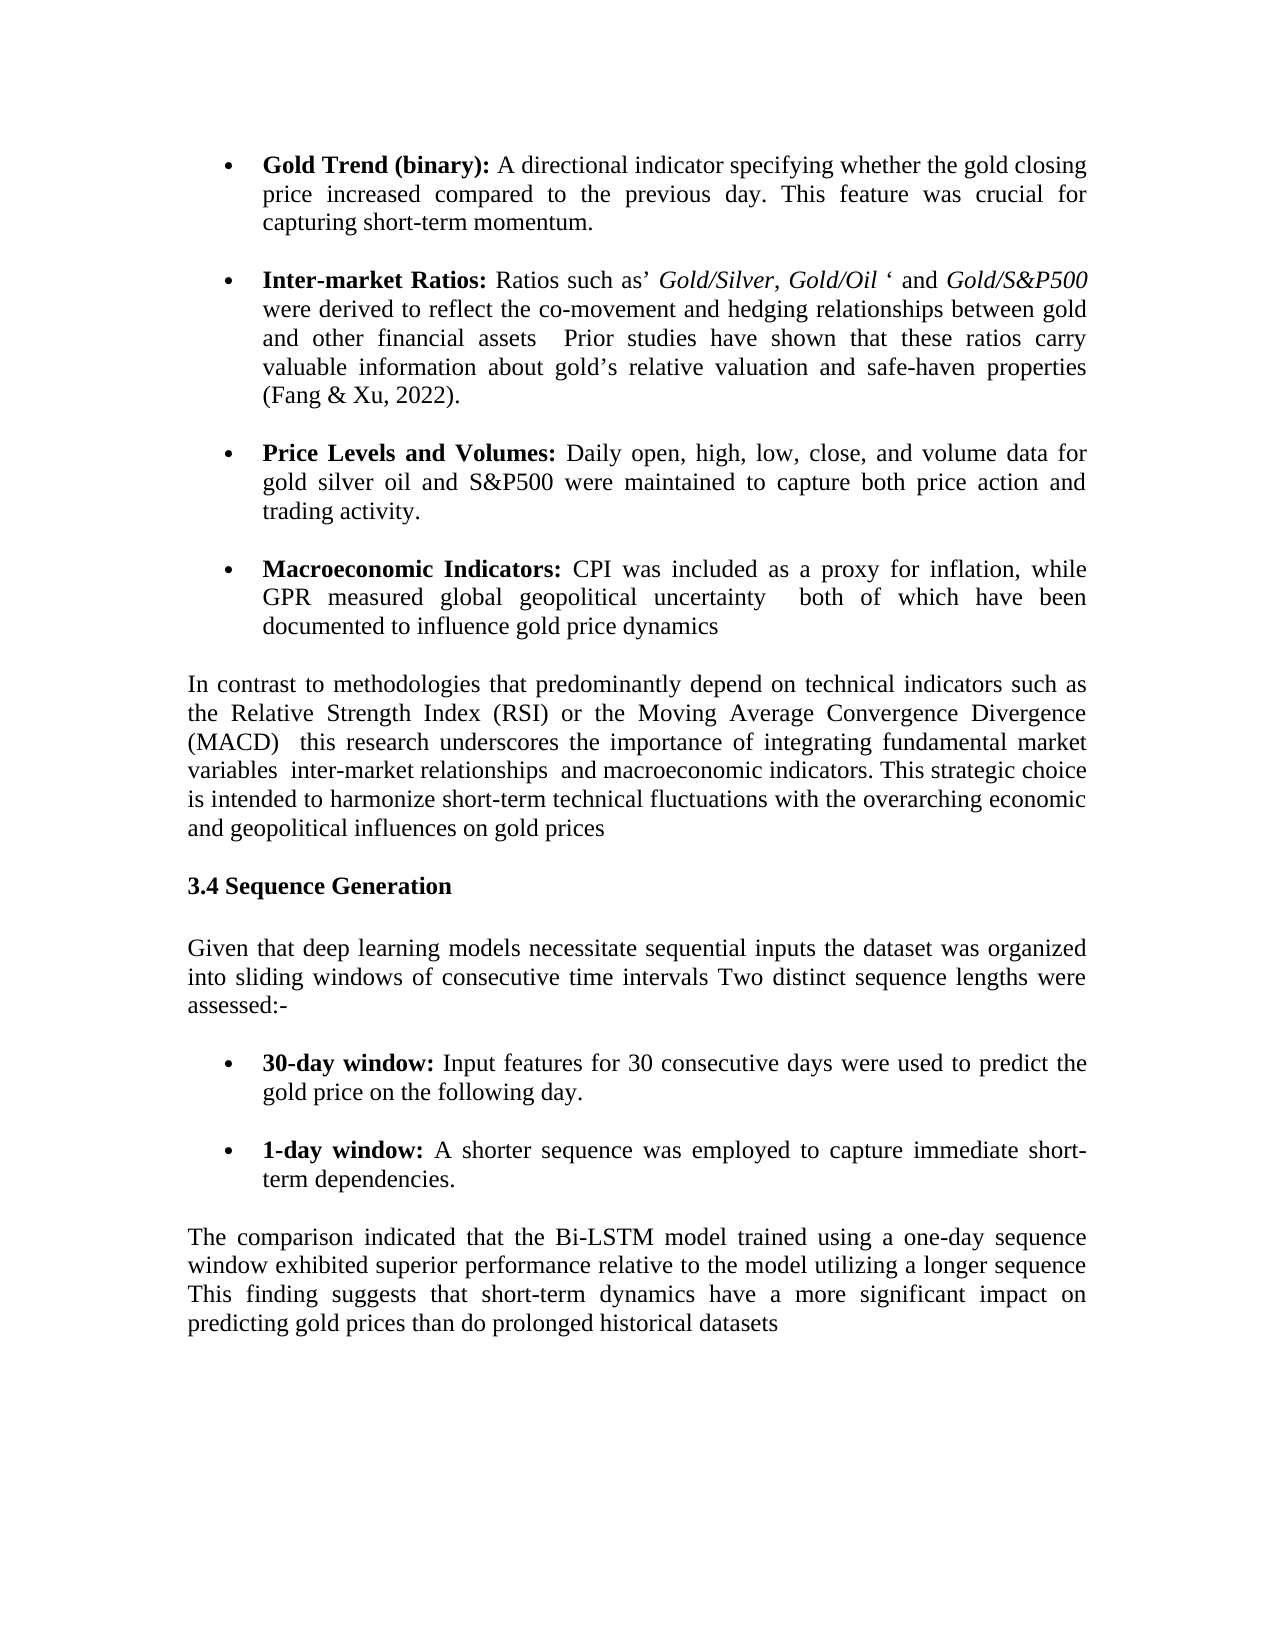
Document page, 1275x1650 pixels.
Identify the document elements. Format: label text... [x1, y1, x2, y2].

list 1-day window: A shorter sequence was employed to capture immediate short-term dependencies. [225, 1135, 1087, 1193]
text In contrast to methodologies that predominantly depend on technical indicators such as the Relative Strength Index (RSI) or the Moving Average Convergence Divergence (MACD) this research underscores the importance of integrating fundamental market variables inter-market relationships and macroeconomic indicators. This strategic choice is intended to harmonize short-term technical fluctuations with the overarching economic and geopolitical influences on gold prices [187, 669, 1087, 842]
list 30-day window: Input features for 30 consecutive days were used to predict the gold price on the following day. [225, 1048, 1087, 1106]
list Price Levels and Volumes: Daily open, high, low, close, and volume data for gold silver oil and S&P500 were maintained to capture both price action and trading activity. [225, 438, 1087, 524]
list Gold Trend (binary): A directional indicator specifying whether the gold closing price increased compared to the previous day. This feature was crucial for capturing short-term momentum. [225, 150, 1087, 236]
list Macroeconomic Indicators: CPI was included as a proxy for inflation, while GPR measured global geopolitical uncertainty both of which have been documented to influence gold price dynamics [225, 554, 1087, 640]
text The comparison indicated that the Bi-LSTM model trained using a one-day sequence window exhibited superior performance relative to the model utilizing a longer sequence This finding suggests that short-term dynamics have a more significant impact on predicting gold prices than do prolonged historical datasets [187, 1222, 1087, 1337]
subtitle 3.4 Sequence Generation [187, 871, 1087, 899]
text Given that deep learning models necessitate sequential inputs the dataset was organized into sliding windows of consecutive time intervals Two distinct sequence lengths were assessed:- [187, 933, 1087, 1019]
list Inter-market Ratios: Ratios such as’ Gold/Silver, Gold/Oil ‘ and Gold/S&P500 were derived to reflect the co-movement and hedging relationships between gold and other financial assets Prior studies have shown that these ratios carry valuable information about gold’s relative valuation and safe-haven properties (Fang & Xu, 2022). [225, 265, 1087, 409]
